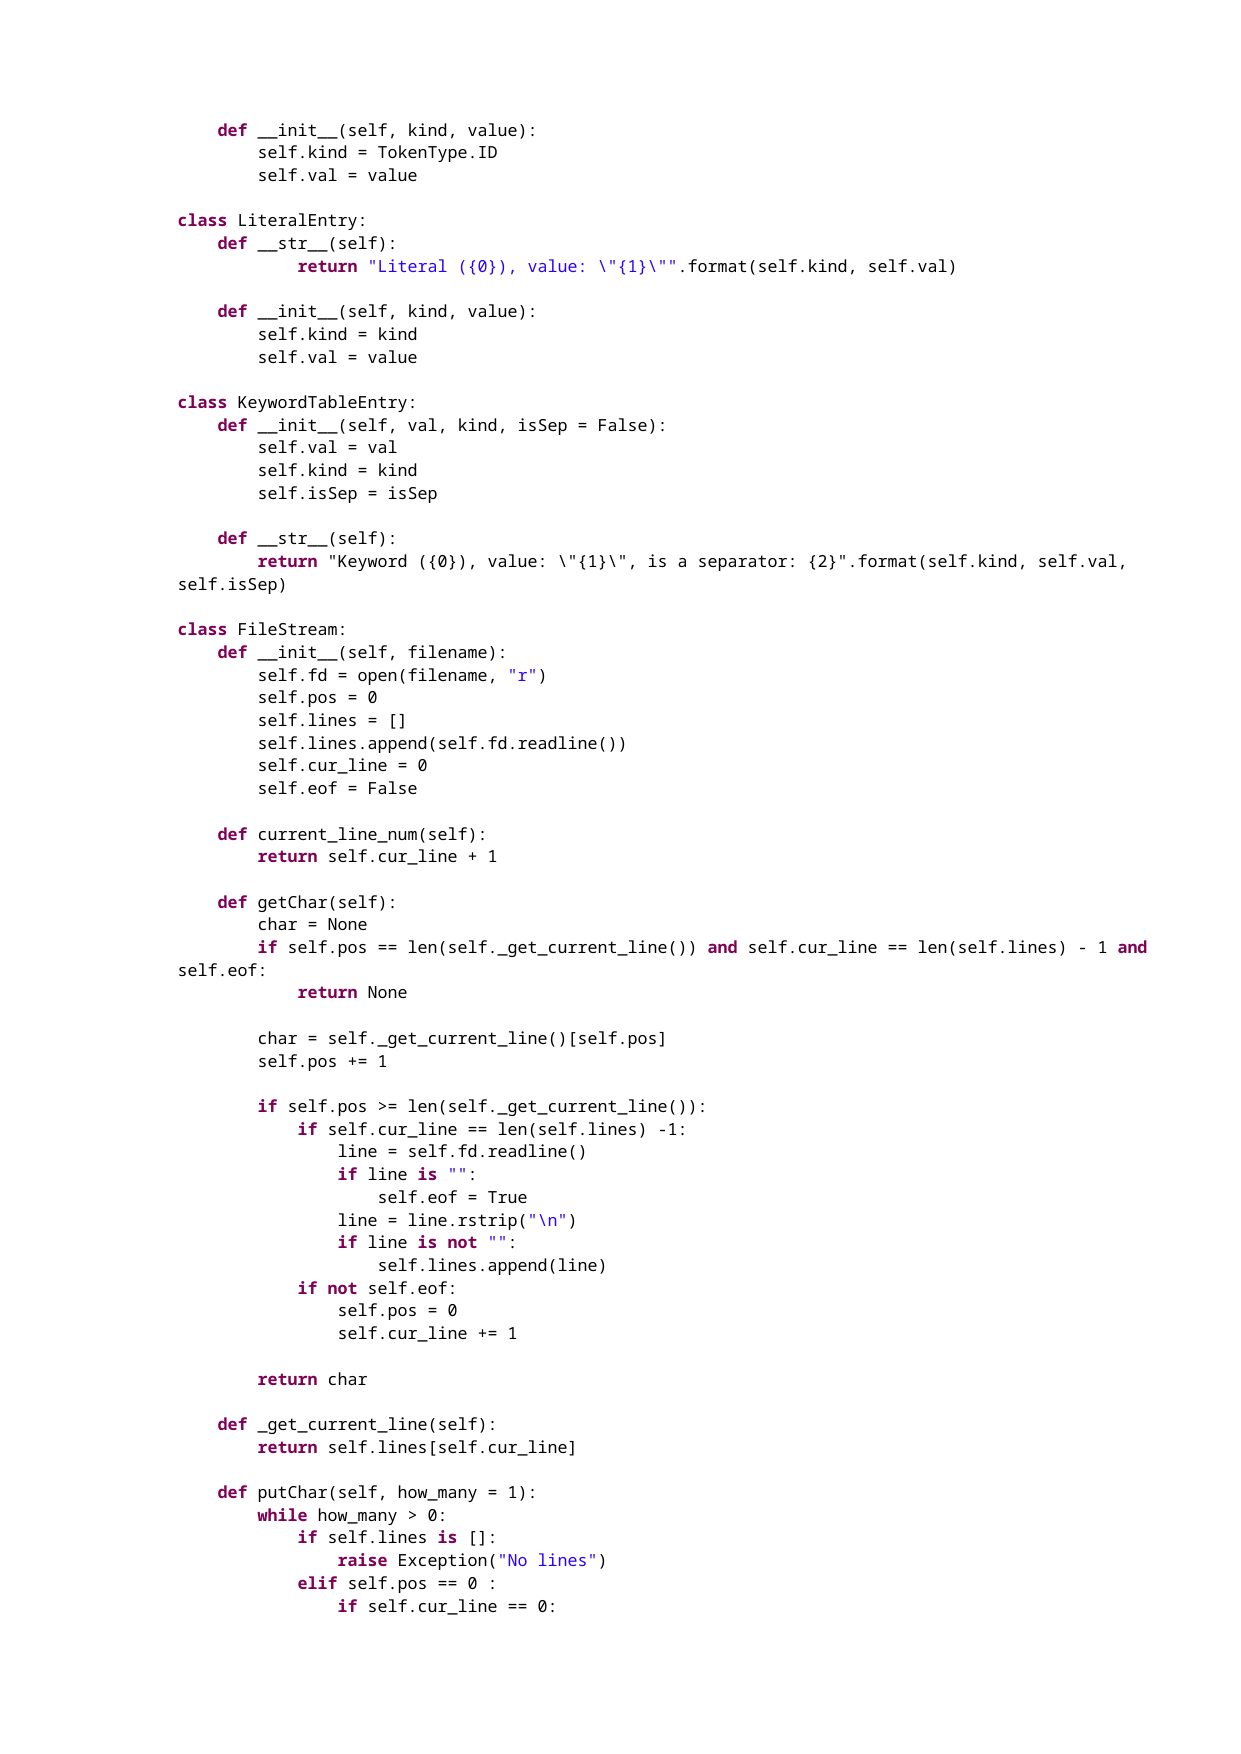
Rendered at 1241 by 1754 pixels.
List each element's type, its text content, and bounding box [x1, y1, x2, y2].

text if self.pos == len(self._get_current_line()) and self.cur_line == len(self.lines) - 1 and self.eof: [177, 936, 1152, 981]
text self.kind = kind [177, 322, 1152, 345]
text return "Keyword ({0}), value: \"{1}\", is a separator: {2}".format(self.kind, self.val, self.isSep) [177, 549, 1152, 595]
text self.pos = 0 [177, 686, 1152, 708]
text if self.pos >= len(self._get_current_line()): [177, 1094, 1152, 1117]
text if line is not "": [177, 1231, 1152, 1253]
text char = None [177, 913, 1152, 936]
text def putChar(self, how_many = 1): [177, 1481, 1152, 1503]
text class KeywordTableEntry: [177, 391, 1152, 413]
text self.lines.append(line) [177, 1253, 1152, 1276]
text return None [177, 981, 1152, 1004]
text return self.lines[self.cur_line] [177, 1435, 1152, 1458]
text self.val = val [177, 436, 1152, 459]
text self.kind = kind [177, 459, 1152, 481]
text def __init__(self, val, kind, isSep = False): [177, 413, 1152, 436]
text def __init__(self, filename): [177, 640, 1152, 663]
text elif self.pos == 0 : [177, 1571, 1152, 1594]
text line = self.fd.readline() [177, 1140, 1152, 1163]
text if self.cur_line == 0: [177, 1594, 1152, 1617]
text self.eof = False [177, 777, 1152, 799]
text def _get_current_line(self): [177, 1412, 1152, 1435]
text if self.lines is []: [177, 1526, 1152, 1549]
text self.cur_line += 1 [177, 1322, 1152, 1344]
text self.kind = TokenType.ID [177, 141, 1152, 163]
text self.val = value [177, 163, 1152, 186]
text self.val = value [177, 345, 1152, 368]
text while how_many > 0: [177, 1503, 1152, 1526]
text def __str__(self): [177, 232, 1152, 254]
text self.fd = open(filename, "r") [177, 663, 1152, 686]
text return char [177, 1367, 1152, 1390]
text char = self._get_current_line()[self.pos] [177, 1026, 1152, 1049]
text def current_line_num(self): [177, 822, 1152, 845]
text self.pos = 0 [177, 1299, 1152, 1322]
text return "Literal ({0}), value: \"{1}\"".format(self.kind, self.val) [177, 254, 1152, 277]
text self.eof = True [177, 1185, 1152, 1208]
text def __init__(self, kind, value): [177, 118, 1152, 141]
text class FileStream: [177, 618, 1152, 640]
text def __init__(self, kind, value): [177, 300, 1152, 322]
text self.isSep = isSep [177, 481, 1152, 504]
text raise Exception("No lines") [177, 1549, 1152, 1571]
text def getChar(self): [177, 890, 1152, 913]
text return self.cur_line + 1 [177, 845, 1152, 867]
text line = line.rstrip("\n") [177, 1208, 1152, 1231]
text def __str__(self): [177, 527, 1152, 549]
text if not self.eof: [177, 1276, 1152, 1299]
text if self.cur_line == len(self.lines) -1: [177, 1117, 1152, 1140]
text self.pos += 1 [177, 1049, 1152, 1072]
text self.lines = [] [177, 708, 1152, 731]
text class LiteralEntry: [177, 209, 1152, 232]
text self.lines.append(self.fd.readline()) [177, 731, 1152, 754]
text self.cur_line = 0 [177, 754, 1152, 777]
text if line is "": [177, 1163, 1152, 1185]
